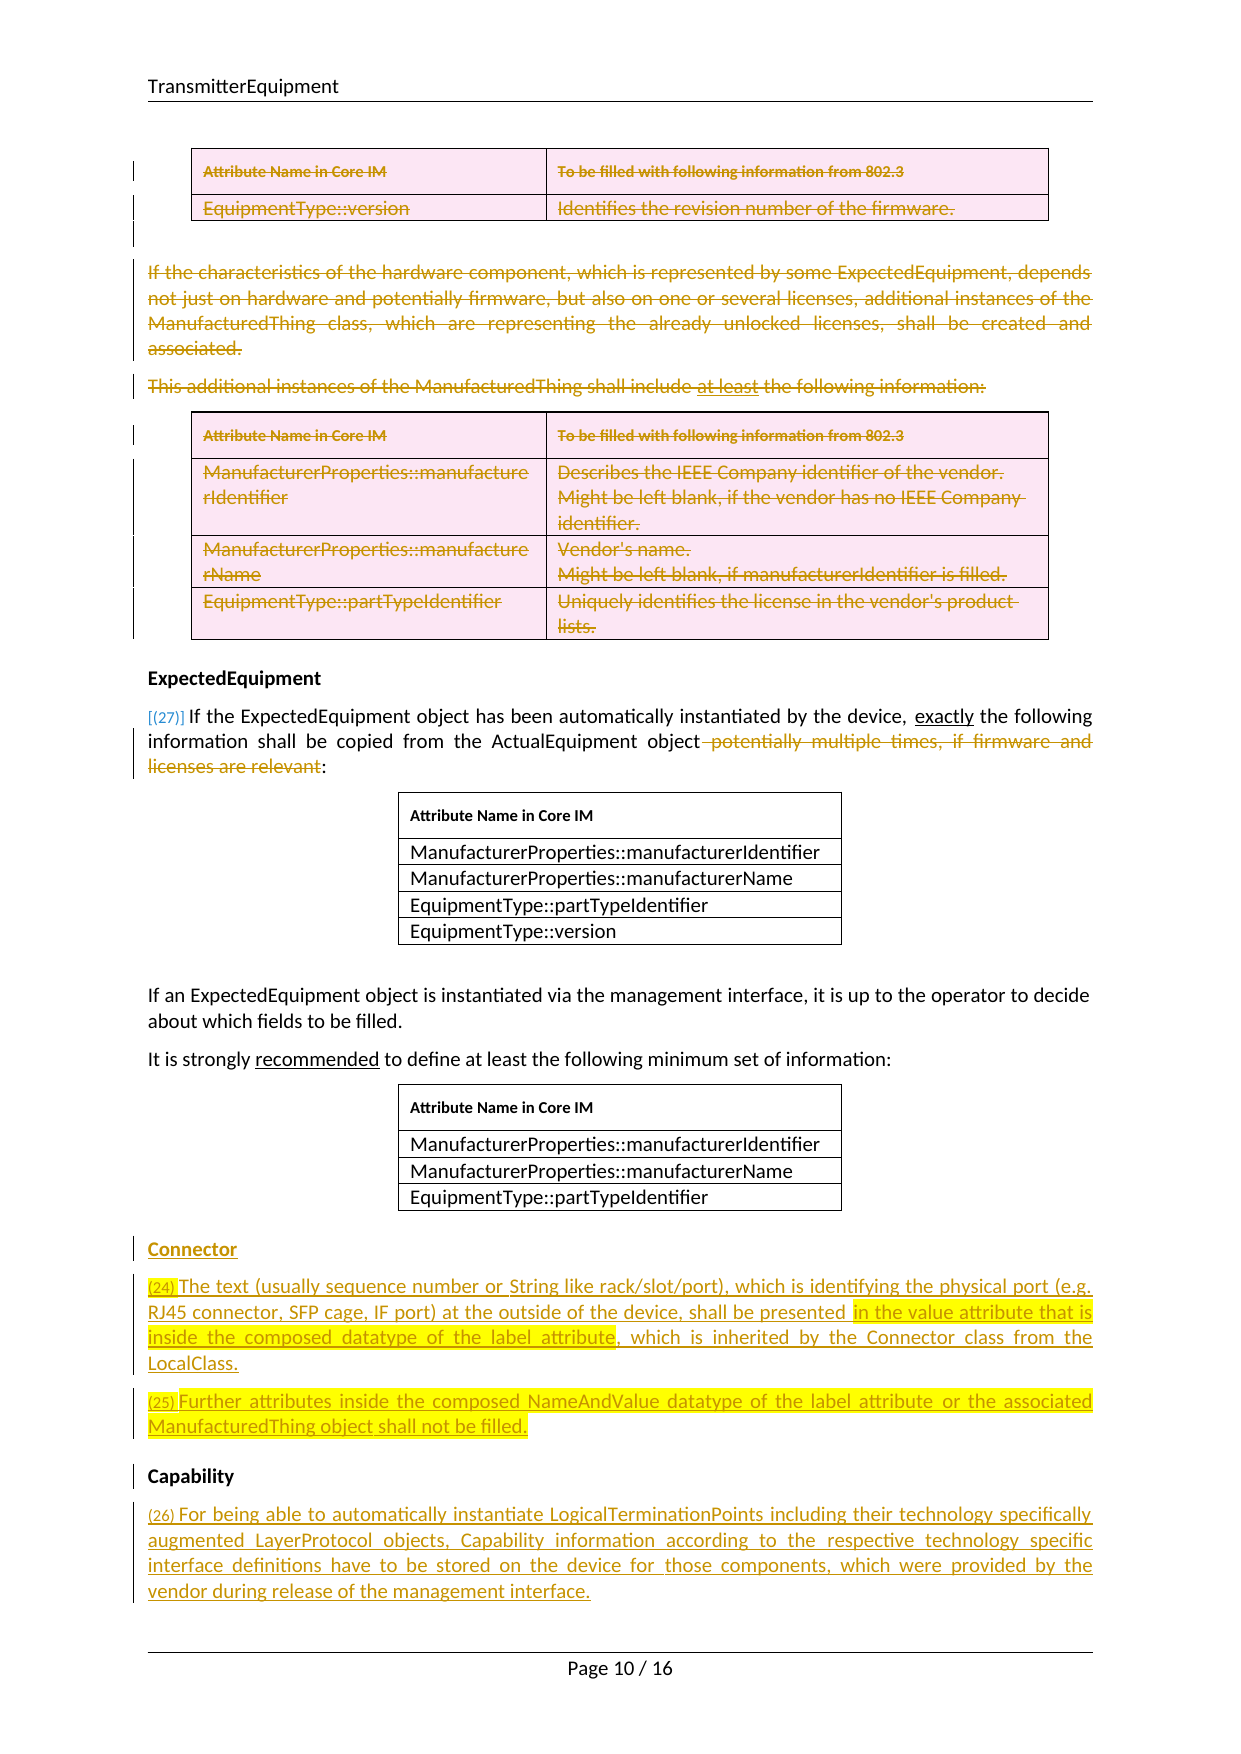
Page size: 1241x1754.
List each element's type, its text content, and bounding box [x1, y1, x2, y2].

subtitle ExpectedEquipment [148, 665, 1093, 690]
subtitle Capability [148, 1464, 1093, 1489]
table_cell ManufacturerProperties::manufacturerName [399, 865, 841, 891]
text If the ExpectedEquipment object has been automatically instantiated by the device, exactly the following information shall be copied from the ActualEquipment object: [148, 703, 1093, 779]
table_cell ManufacturerProperties::manufacturerIdentifier [399, 839, 841, 864]
table_header Attribute Name in Core IM [399, 793, 841, 838]
text It is strongly recommended to define at least the following minimum set of information: [148, 1046, 1093, 1071]
table_cell EquipmentType::version [399, 918, 841, 944]
text If an ExpectedEquipment object is instantiated via the management interface, it is up to the operator to decide about which fields to be filled. [148, 983, 1093, 1033]
table_cell ManufacturerProperties::manufacturerName [399, 1158, 841, 1183]
table_header Attribute Name in Core IM [399, 1085, 841, 1130]
table_cell ManufacturerProperties::manufacturerIdentifier [399, 1131, 841, 1157]
table_cell EquipmentType::partTypeIdentifier [399, 892, 841, 917]
table_cell EquipmentType::partTypeIdentifier [399, 1184, 841, 1210]
